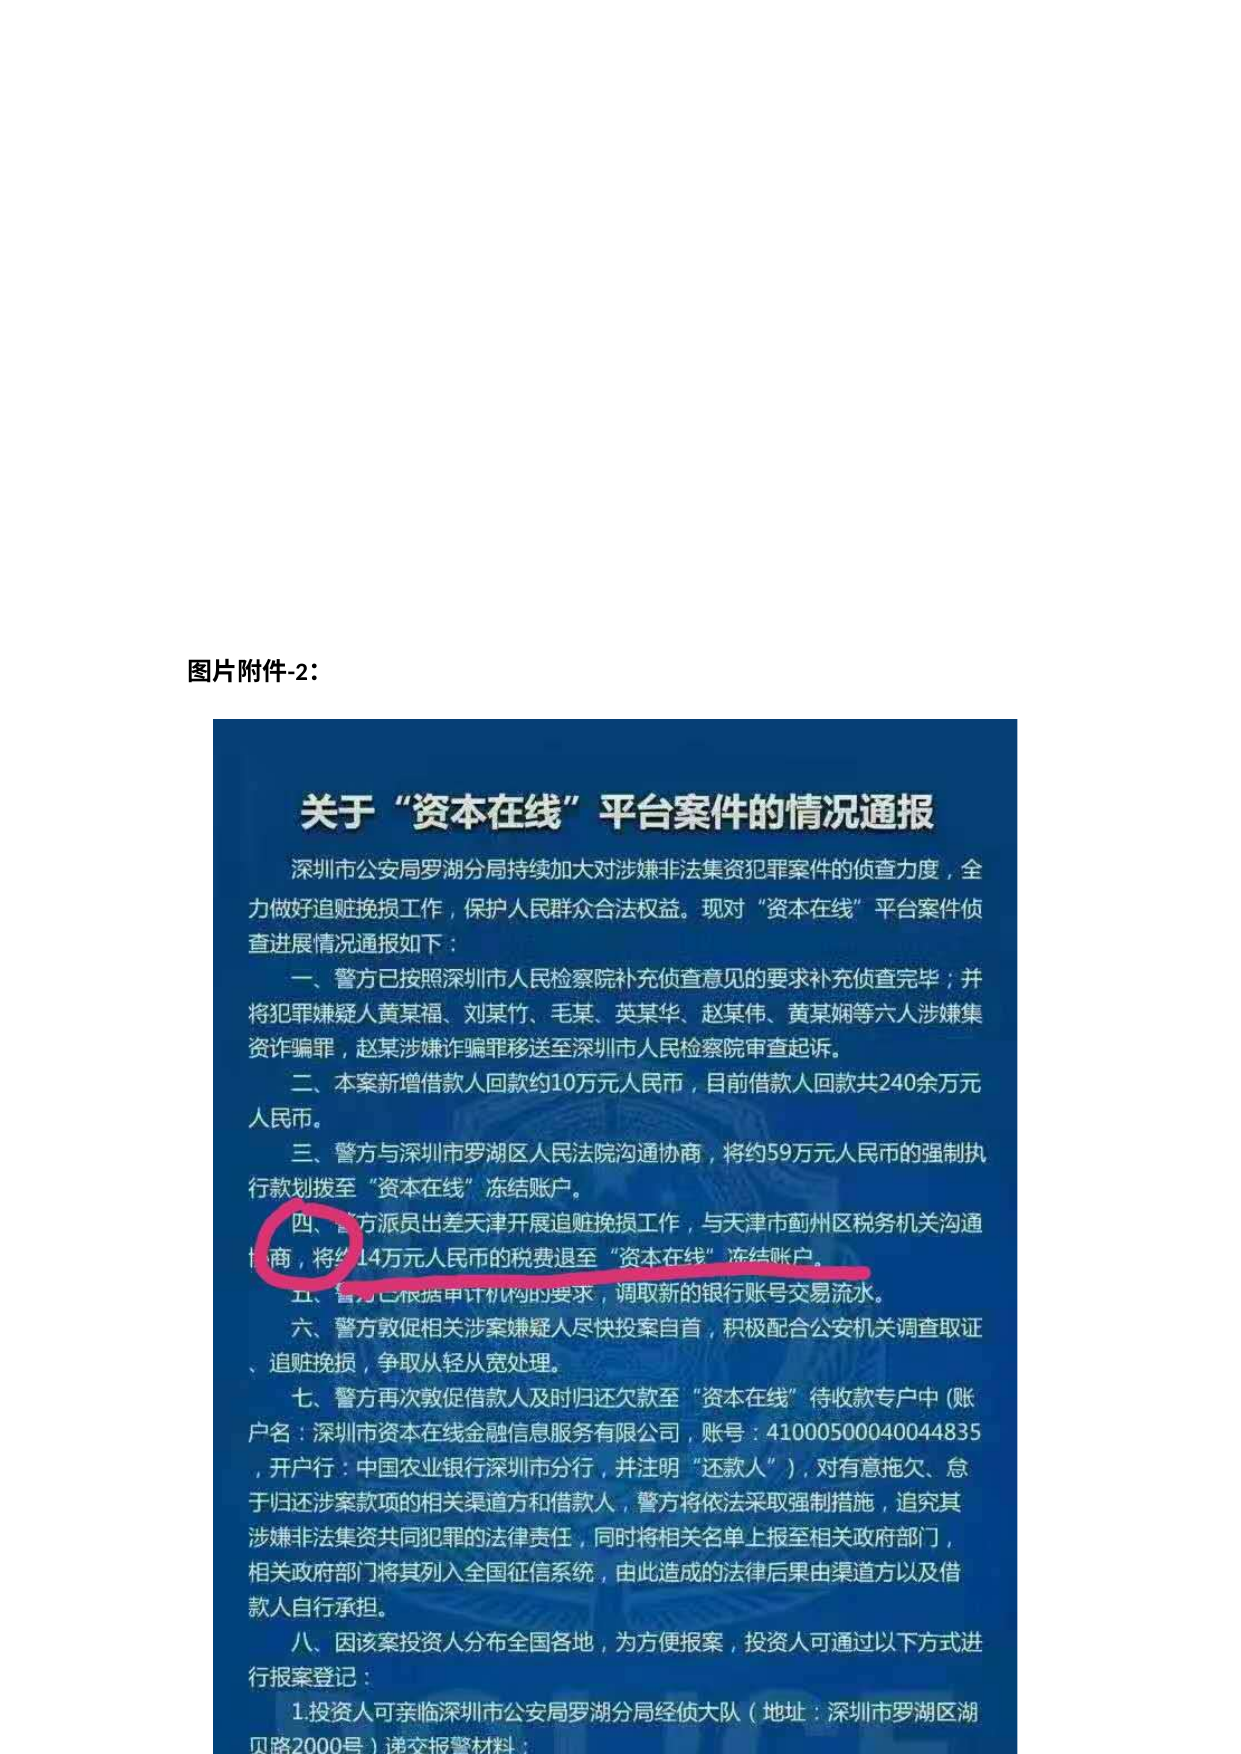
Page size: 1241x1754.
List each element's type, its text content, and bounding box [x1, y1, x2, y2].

picture [213, 719, 1018, 1754]
text 图片附件-2： [187, 637, 1053, 702]
